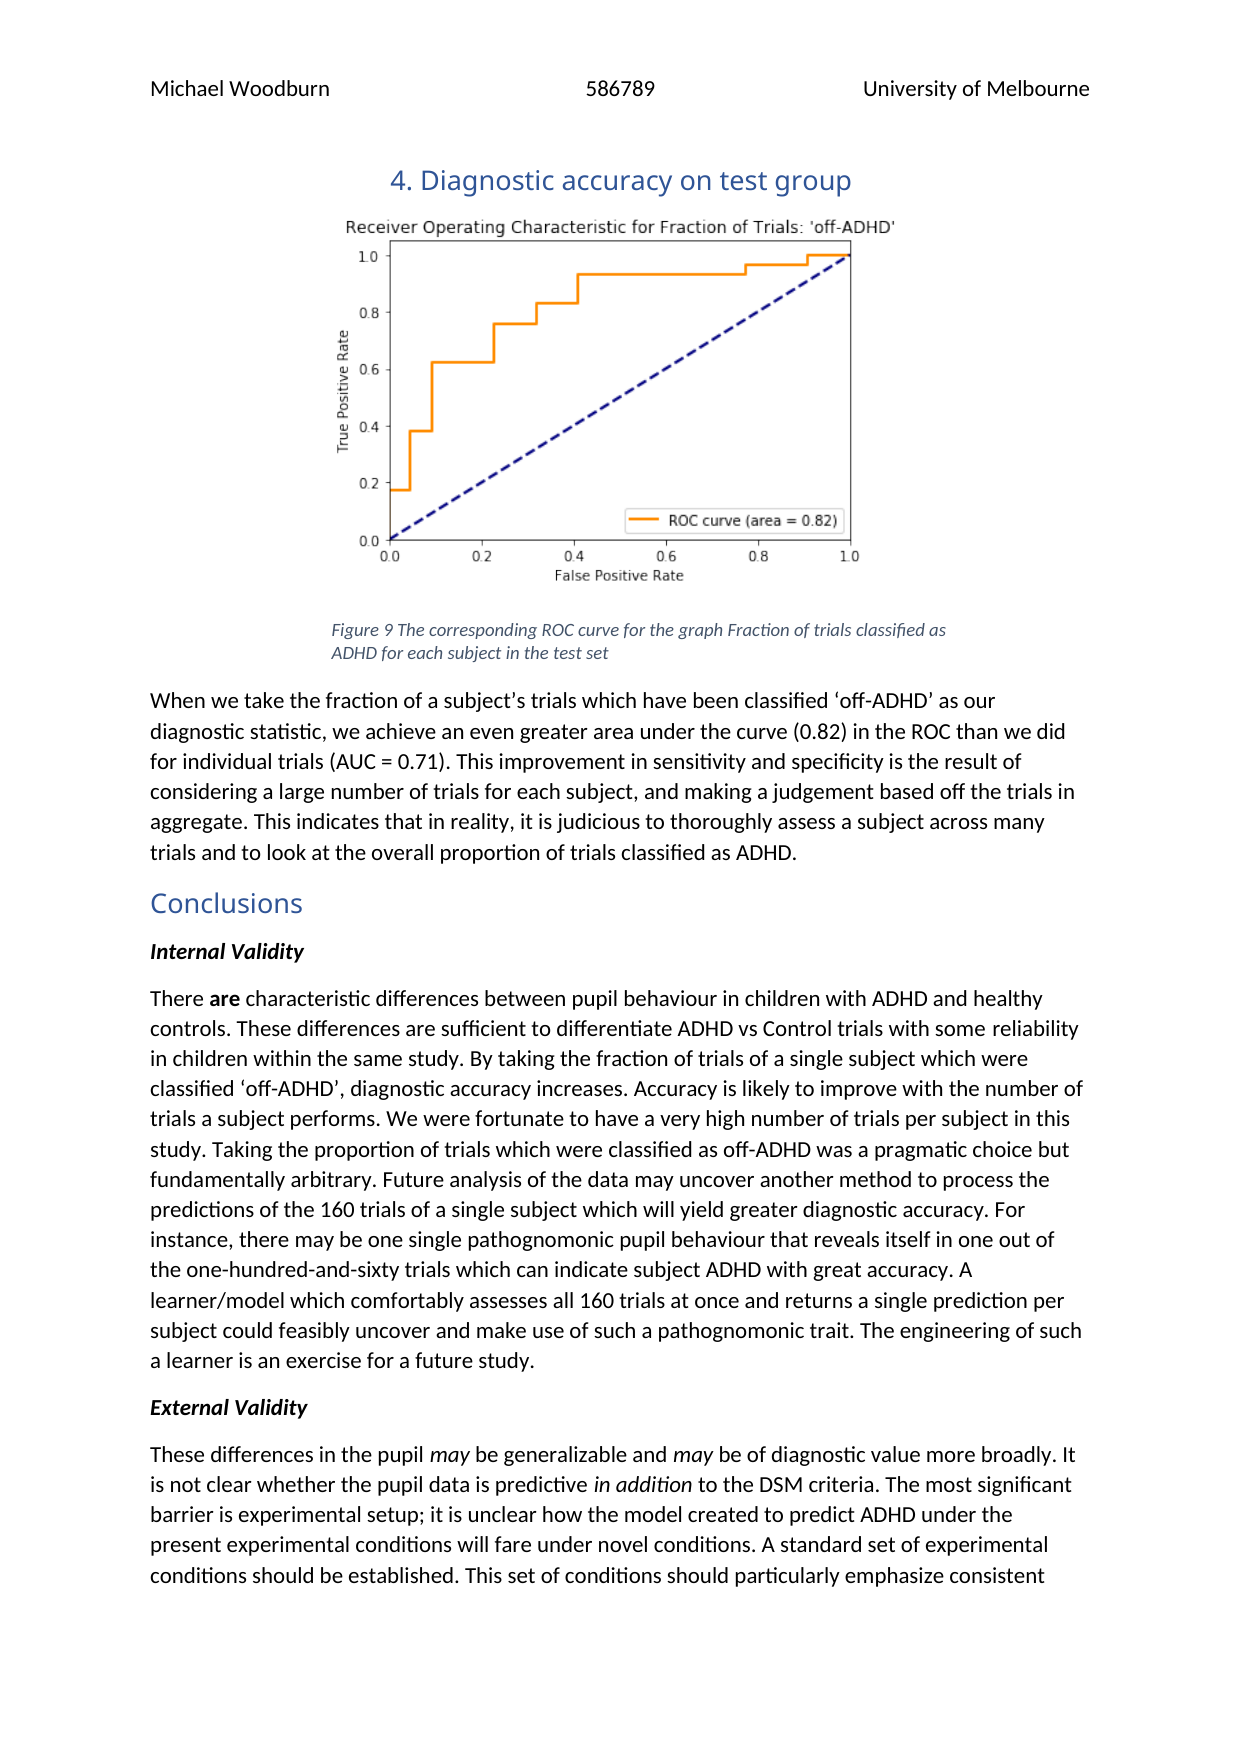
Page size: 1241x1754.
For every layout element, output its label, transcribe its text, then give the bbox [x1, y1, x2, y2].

text Internal Validity [150, 937, 1090, 965]
subtitle Conclusions [150, 884, 1090, 921]
text There are characteristic differences between pupil behaviour in children with ADHD and healthy controls. These differences are sufficient to differentiate ADHD vs Control trials with some reliability in children within the same study. By taking the fraction of trials of a single subject which were classified ‘off-ADHD’, diagnostic accuracy increases. Accuracy is likely to improve with the number of trials a subject performs. We were fortunate to have a very high number of trials per subject in this study. Taking the proportion of trials which were classified as off-ADHD was a pragmatic choice but fundamentally arbitrary. Future analysis of the data may uncover another method to process the predictions of the 160 trials of a single subject which will yield greater diagnostic accuracy. For instance, there may be one single pathognomonic pupil behaviour that reveals itself in one out of the one-hundred-and-sixty trials which can indicate subject ADHD with great accuracy. A learner/model which comfortably assesses all 160 trials at once and returns a single prediction per subject could feasibly uncover and make use of such a pathognomonic trait. The engineering of such a learner is an exercise for a future study. [150, 984, 1090, 1374]
picture [329, 210, 904, 592]
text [150, 1440, 1090, 1589]
text External Validity [150, 1393, 1090, 1421]
